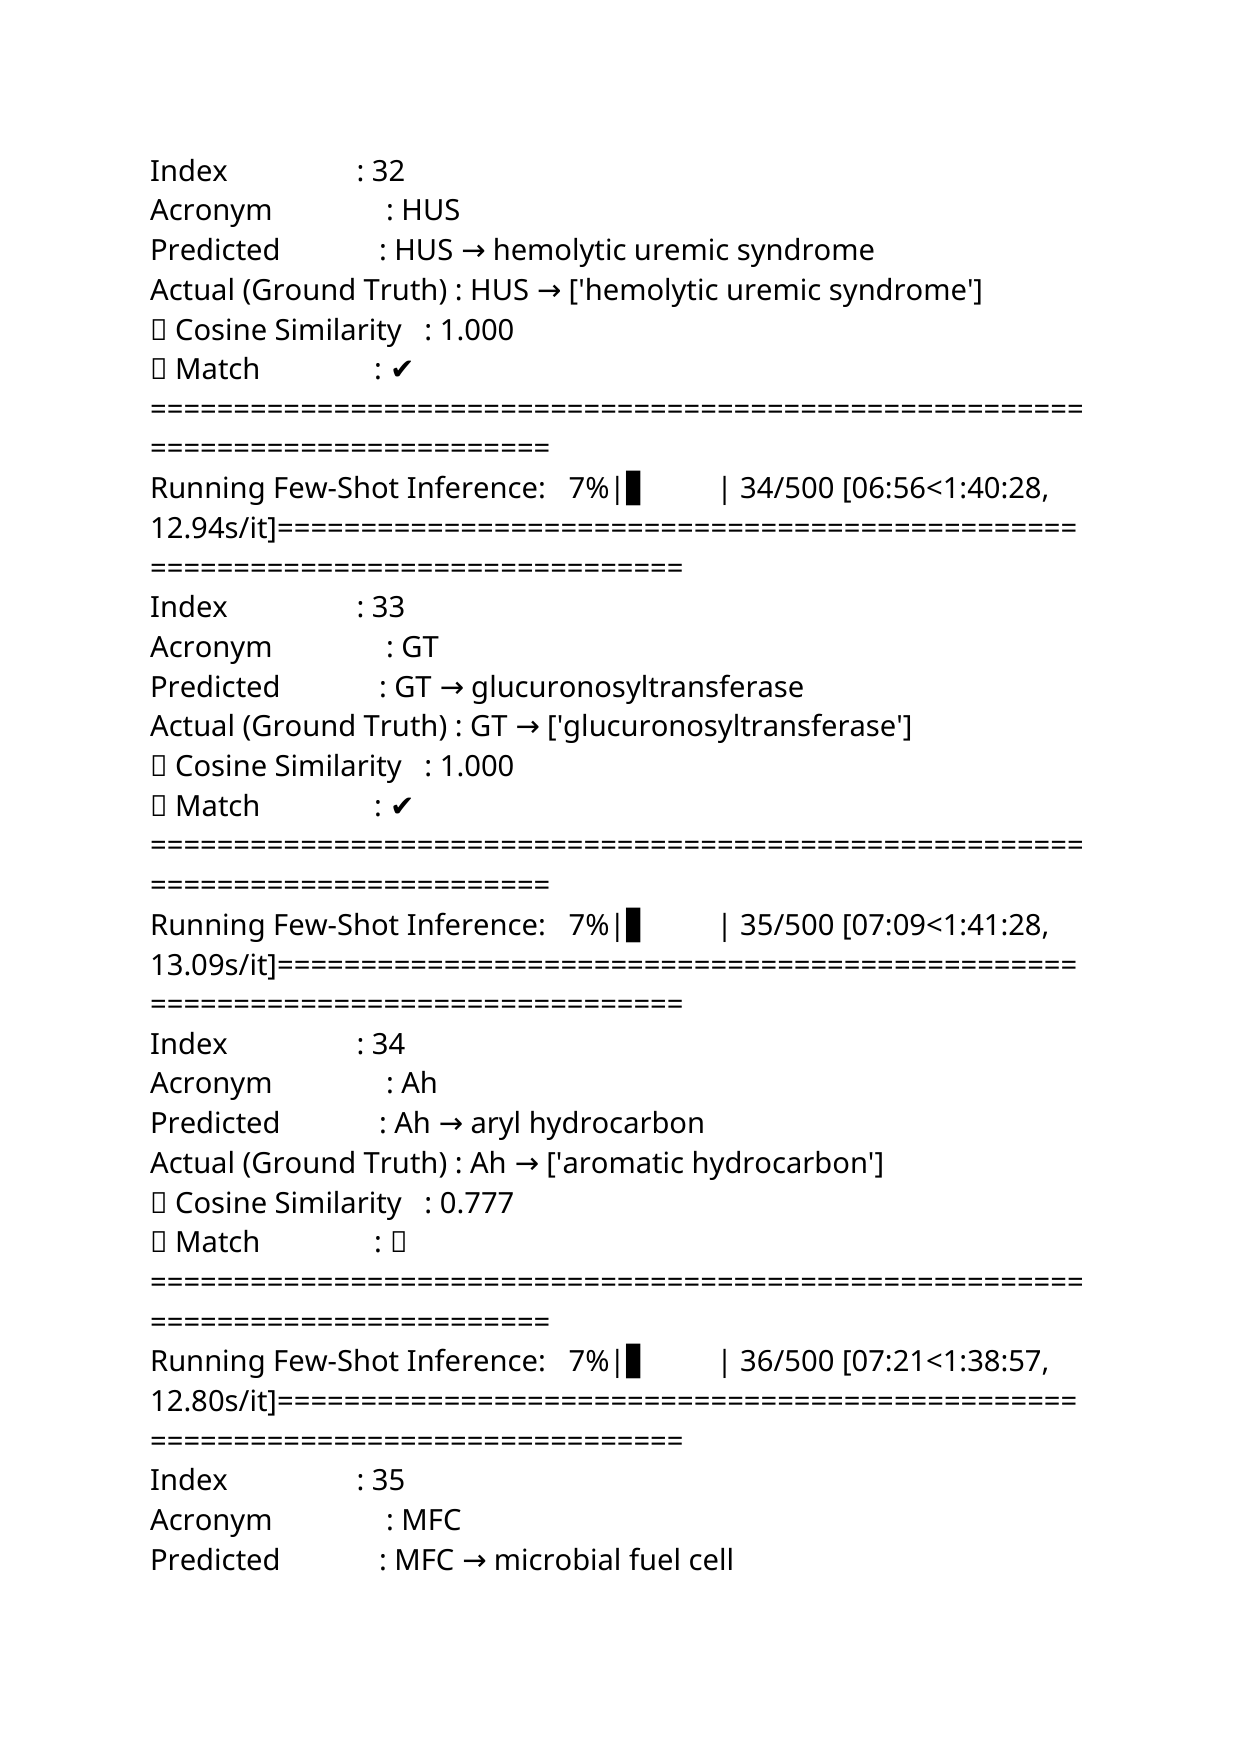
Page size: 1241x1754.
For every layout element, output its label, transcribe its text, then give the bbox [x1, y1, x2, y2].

text Running Few-Shot Inference: 7%|▋ | 36/500 [07:21<1:38:57, 12.80s/it]================================================================================ [150, 1341, 1090, 1460]
text Index : 34 [150, 1023, 1090, 1063]
text Predicted : Ah → aryl hydrocarbon [150, 1102, 1090, 1142]
text 📏 Cosine Similarity : 1.000 [150, 309, 1090, 348]
text Predicted : HUS → hemolytic uremic syndrome [150, 229, 1090, 269]
text 📏 Cosine Similarity : 0.777 [150, 1182, 1090, 1222]
text ================================================================================ [150, 1261, 1090, 1341]
text Running Few-Shot Inference: 7%|▋ | 35/500 [07:09<1:41:28, 13.09s/it]================================================================================ [150, 904, 1090, 1023]
text Index : 33 [150, 587, 1090, 626]
text Predicted : GT → glucuronosyltransferase [150, 666, 1090, 706]
text 📏 Cosine Similarity : 1.000 [150, 745, 1090, 785]
text Acronym : HUS [150, 190, 1090, 229]
text ================================================================================ [150, 825, 1090, 904]
text Running Few-Shot Inference: 7%|▋ | 34/500 [06:56<1:40:28, 12.94s/it]================================================================================ [150, 467, 1090, 587]
text Index : 35 [150, 1460, 1090, 1499]
text Acronym : GT [150, 626, 1090, 666]
text 🎯 Match : ❌ [150, 1222, 1090, 1261]
text ================================================================================ [150, 388, 1090, 467]
text Predicted : MFC → microbial fuel cell [150, 1539, 1090, 1579]
text 🎯 Match : ✔️ [150, 785, 1090, 825]
text 🎯 Match : ✔️ [150, 348, 1090, 388]
text Acronym : MFC [150, 1499, 1090, 1539]
text Actual (Ground Truth) : GT → ['glucuronosyltransferase'] [150, 706, 1090, 745]
text Actual (Ground Truth) : HUS → ['hemolytic uremic syndrome'] [150, 269, 1090, 309]
text Index : 32 [150, 150, 1090, 190]
text Acronym : Ah [150, 1063, 1090, 1102]
text Actual (Ground Truth) : Ah → ['aromatic hydrocarbon'] [150, 1142, 1090, 1182]
